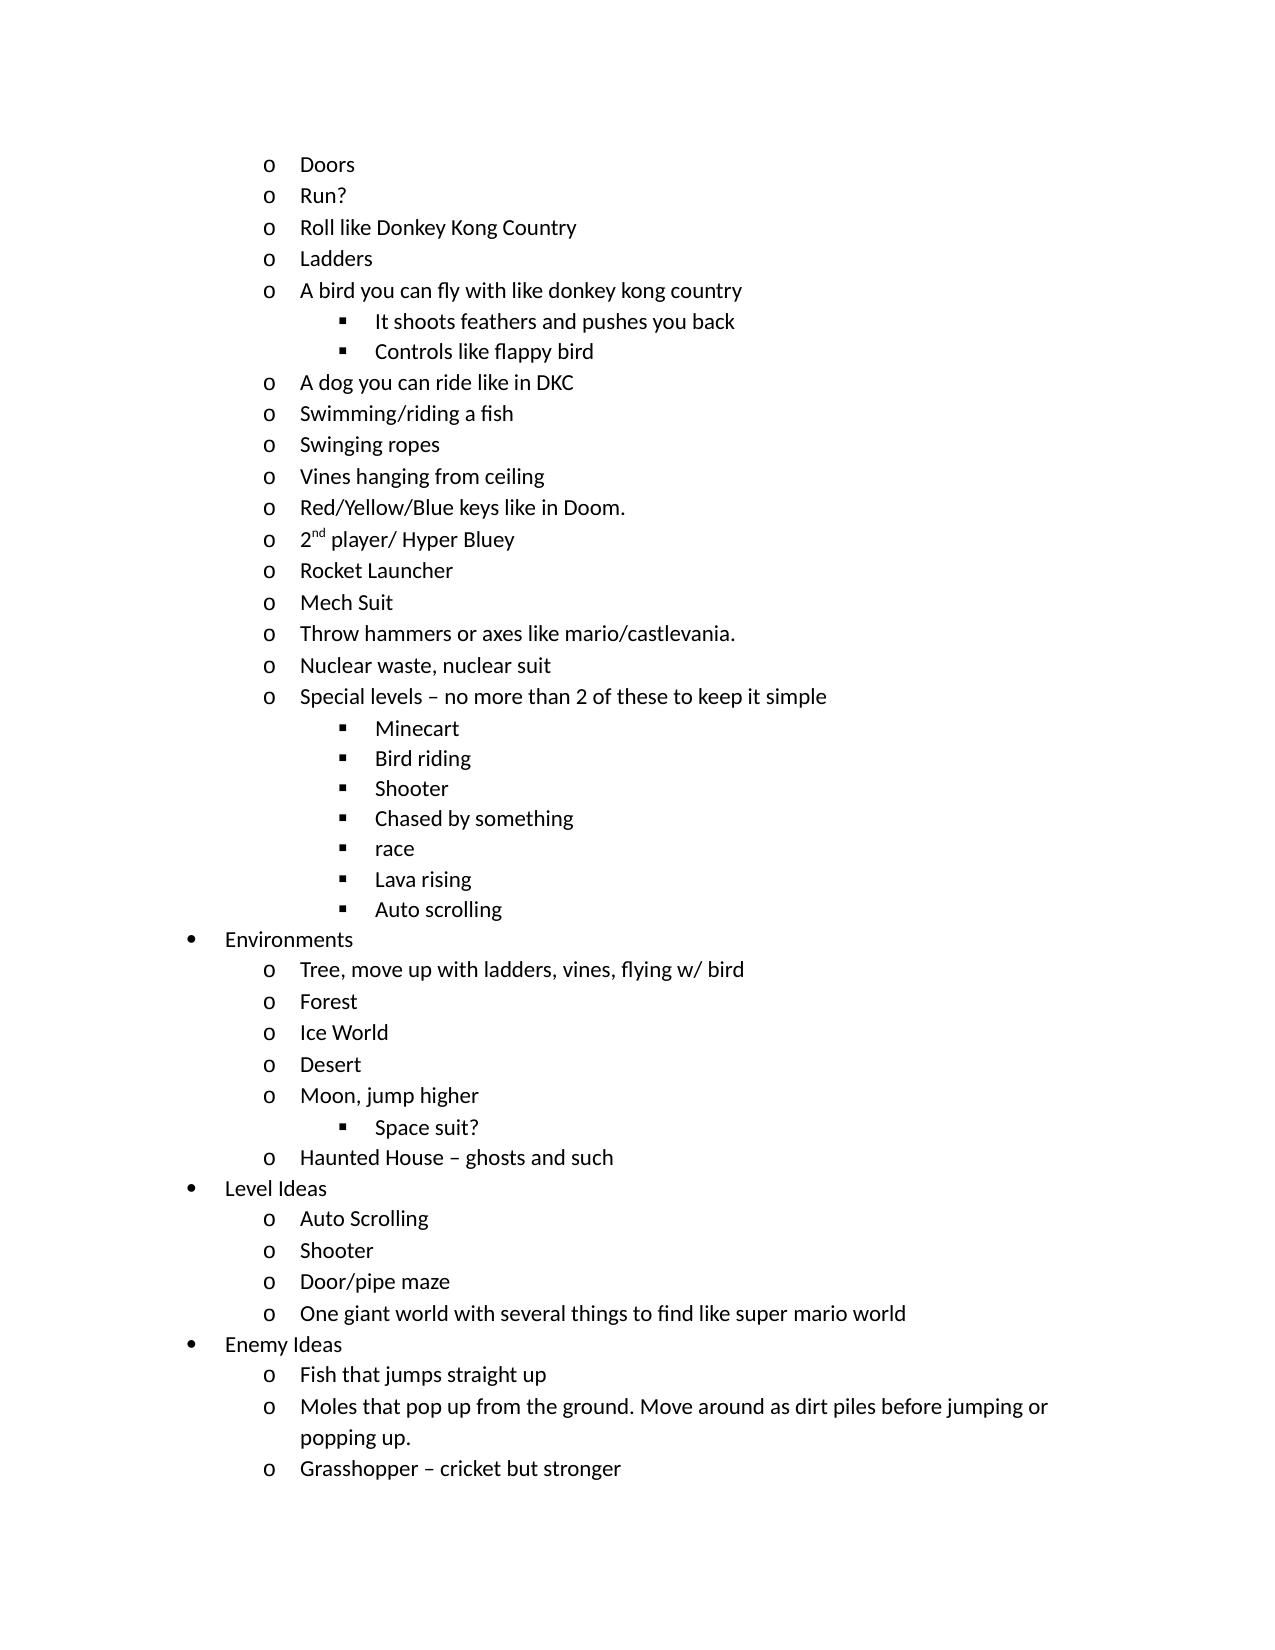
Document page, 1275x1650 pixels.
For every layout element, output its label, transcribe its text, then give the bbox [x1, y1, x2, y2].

list Haunted House – ghosts and such [262, 1143, 1125, 1172]
list Doors [262, 150, 1125, 179]
list Shooter [262, 1236, 1125, 1265]
list 2nd player/ Hyper Bluey [262, 525, 1125, 554]
list Roll like Donkey Kong Country [262, 213, 1125, 242]
list Vines hanging from ceiling [262, 462, 1125, 491]
list Tree, move up with ladders, vines, flying w/ bird [262, 955, 1125, 984]
list Forest [262, 987, 1125, 1016]
list Controls like flappy bird [337, 337, 1125, 366]
list Red/Yellow/Blue keys like in Doom. [262, 493, 1125, 523]
list Nuclear waste, nuclear suit [262, 651, 1125, 680]
list Rocket Launcher [262, 556, 1125, 586]
list Level Ideas [187, 1174, 1125, 1202]
list Lava rising [337, 865, 1125, 893]
list Ice World [262, 1018, 1125, 1047]
list A dog you can ride like in DKC [262, 368, 1125, 397]
list Moles that pop up from the ground. Move around as dirt piles before jumping or popping up. [262, 1392, 1125, 1451]
list It shoots feathers and pushes you back [337, 307, 1125, 335]
list Swimming/riding a fish [262, 399, 1125, 428]
list Desert [262, 1050, 1125, 1079]
list Moon, jump higher [262, 1081, 1125, 1110]
list Auto Scrolling [262, 1204, 1125, 1234]
list Environments [187, 925, 1125, 953]
list race [337, 834, 1125, 863]
list Minecart [337, 714, 1125, 742]
list Mech Suit [262, 588, 1125, 617]
list Auto scrolling [337, 895, 1125, 923]
list Ladders [262, 244, 1125, 273]
list Run? [262, 181, 1125, 211]
list Throw hammers or axes like mario/castlevania. [262, 619, 1125, 648]
list Enemy Ideas [187, 1330, 1125, 1358]
list Door/pipe maze [262, 1267, 1125, 1297]
list Special levels – no more than 2 of these to keep it simple [262, 682, 1125, 711]
list Fish that jumps straight up [262, 1361, 1125, 1390]
list Swinging ropes [262, 431, 1125, 460]
list Shooter [337, 774, 1125, 802]
list One giant world with several things to find like super mario world [262, 1299, 1125, 1328]
list Space suit? [337, 1113, 1125, 1141]
list Grasshopper – cricket but stronger [262, 1454, 1125, 1483]
list Bird riding [337, 744, 1125, 772]
list Chased by something [337, 804, 1125, 832]
list A bird you can fly with like donkey kong country [262, 276, 1125, 305]
